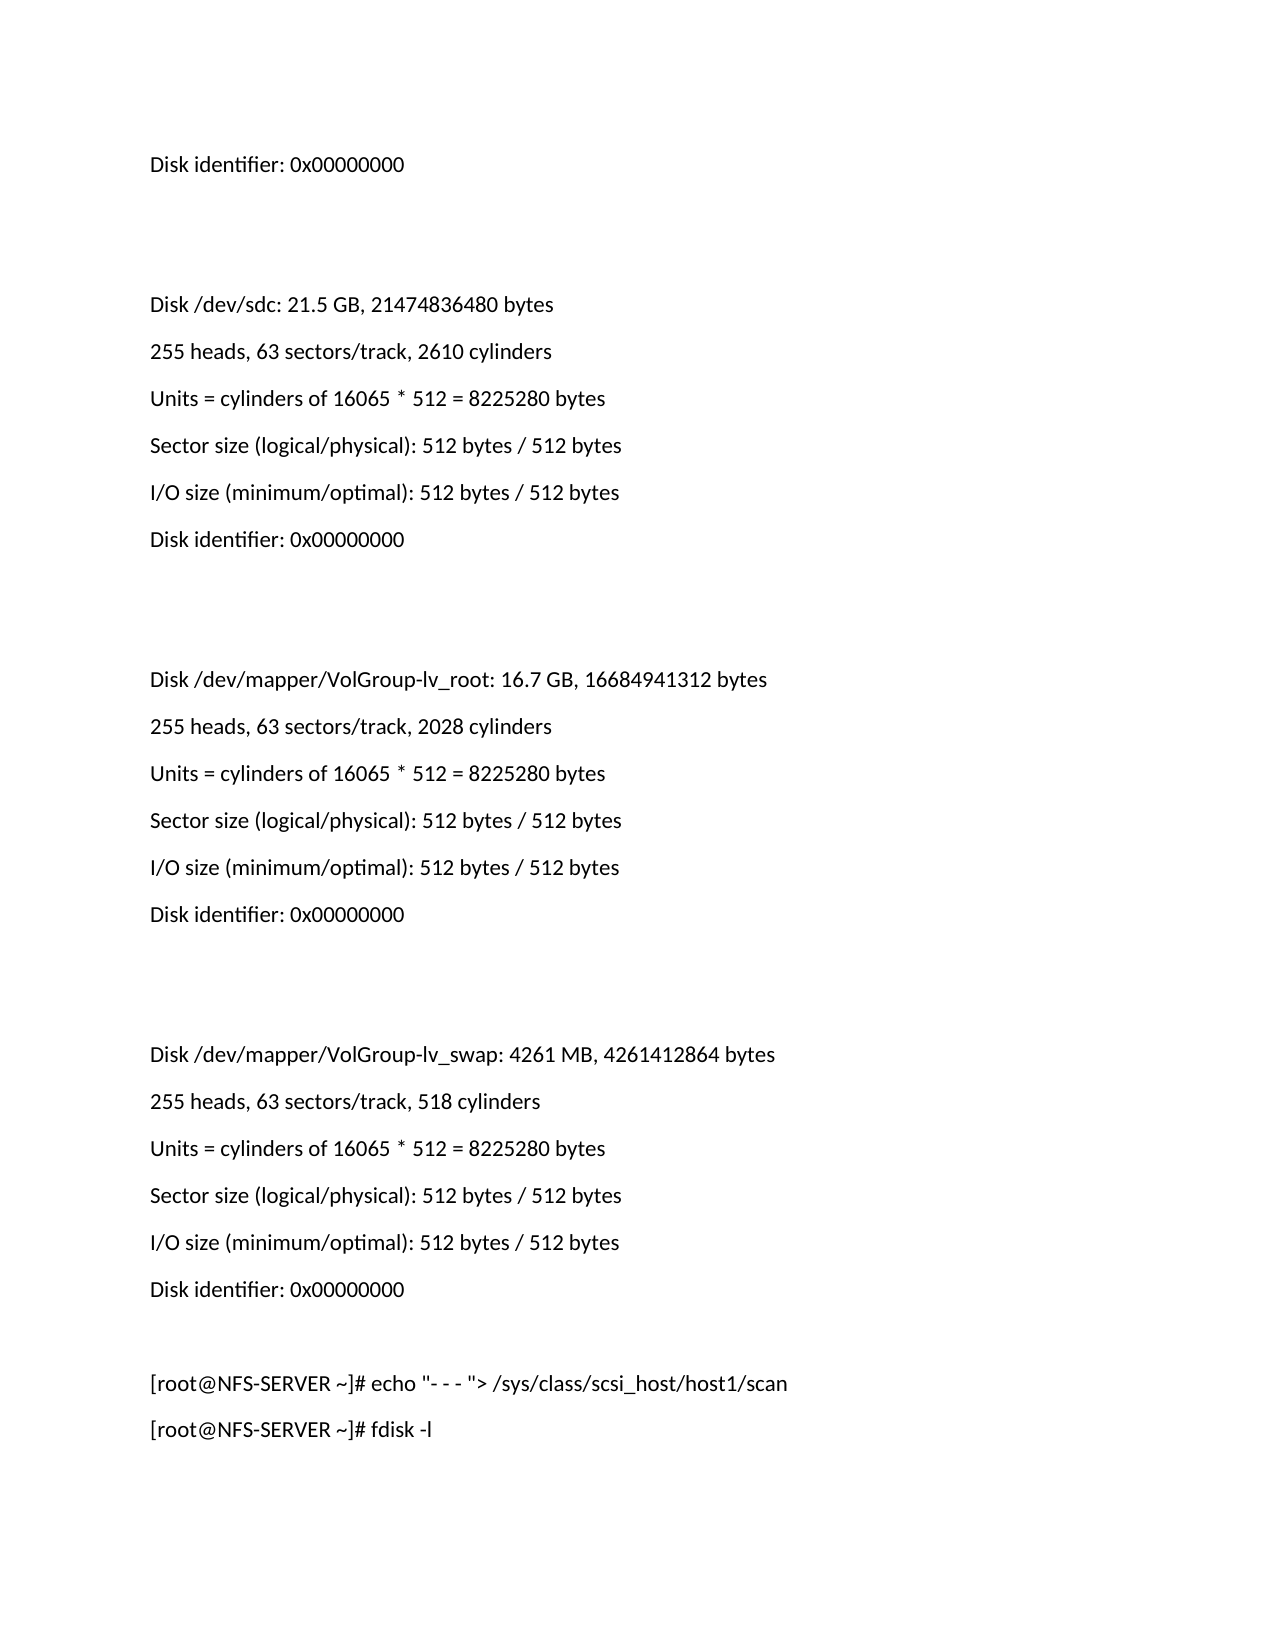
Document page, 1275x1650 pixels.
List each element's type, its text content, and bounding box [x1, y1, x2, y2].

text Disk /dev/sdc: 21.5 GB, 21474836480 bytes [150, 291, 1125, 319]
text [root@NFS-SERVER ~]# fdisk -l [150, 1416, 1125, 1444]
text Disk /dev/mapper/VolGroup-lv_swap: 4261 MB, 4261412864 bytes [150, 1041, 1125, 1069]
text Units = cylinders of 16065 * 512 = 8225280 bytes [150, 759, 1125, 787]
text Disk identifier: 0x00000000 [150, 525, 1125, 553]
text Disk identifier: 0x00000000 [150, 150, 1125, 178]
text Sector size (logical/physical): 512 bytes / 512 bytes [150, 431, 1125, 459]
text I/O size (minimum/optimal): 512 bytes / 512 bytes [150, 478, 1125, 506]
text I/O size (minimum/optimal): 512 bytes / 512 bytes [150, 1228, 1125, 1256]
text Units = cylinders of 16065 * 512 = 8225280 bytes [150, 1134, 1125, 1162]
text Sector size (logical/physical): 512 bytes / 512 bytes [150, 1181, 1125, 1209]
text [150, 384, 1125, 412]
text Disk identifier: 0x00000000 [150, 900, 1125, 928]
text I/O size (minimum/optimal): 512 bytes / 512 bytes [150, 853, 1125, 881]
text Disk /dev/mapper/VolGroup-lv_root: 16.7 GB, 16684941312 bytes [150, 666, 1125, 694]
text 255 heads, 63 sectors/track, 518 cylinders [150, 1087, 1125, 1116]
text Disk identifier: 0x00000000 [150, 1275, 1125, 1303]
text Sector size (logical/physical): 512 bytes / 512 bytes [150, 806, 1125, 834]
text 255 heads, 63 sectors/track, 2028 cylinders [150, 712, 1125, 741]
text 255 heads, 63 sectors/track, 2610 cylinders [150, 337, 1125, 366]
text [root@NFS-SERVER ~]# echo "- - - "> /sys/class/scsi_host/host1/scan [150, 1369, 1125, 1397]
